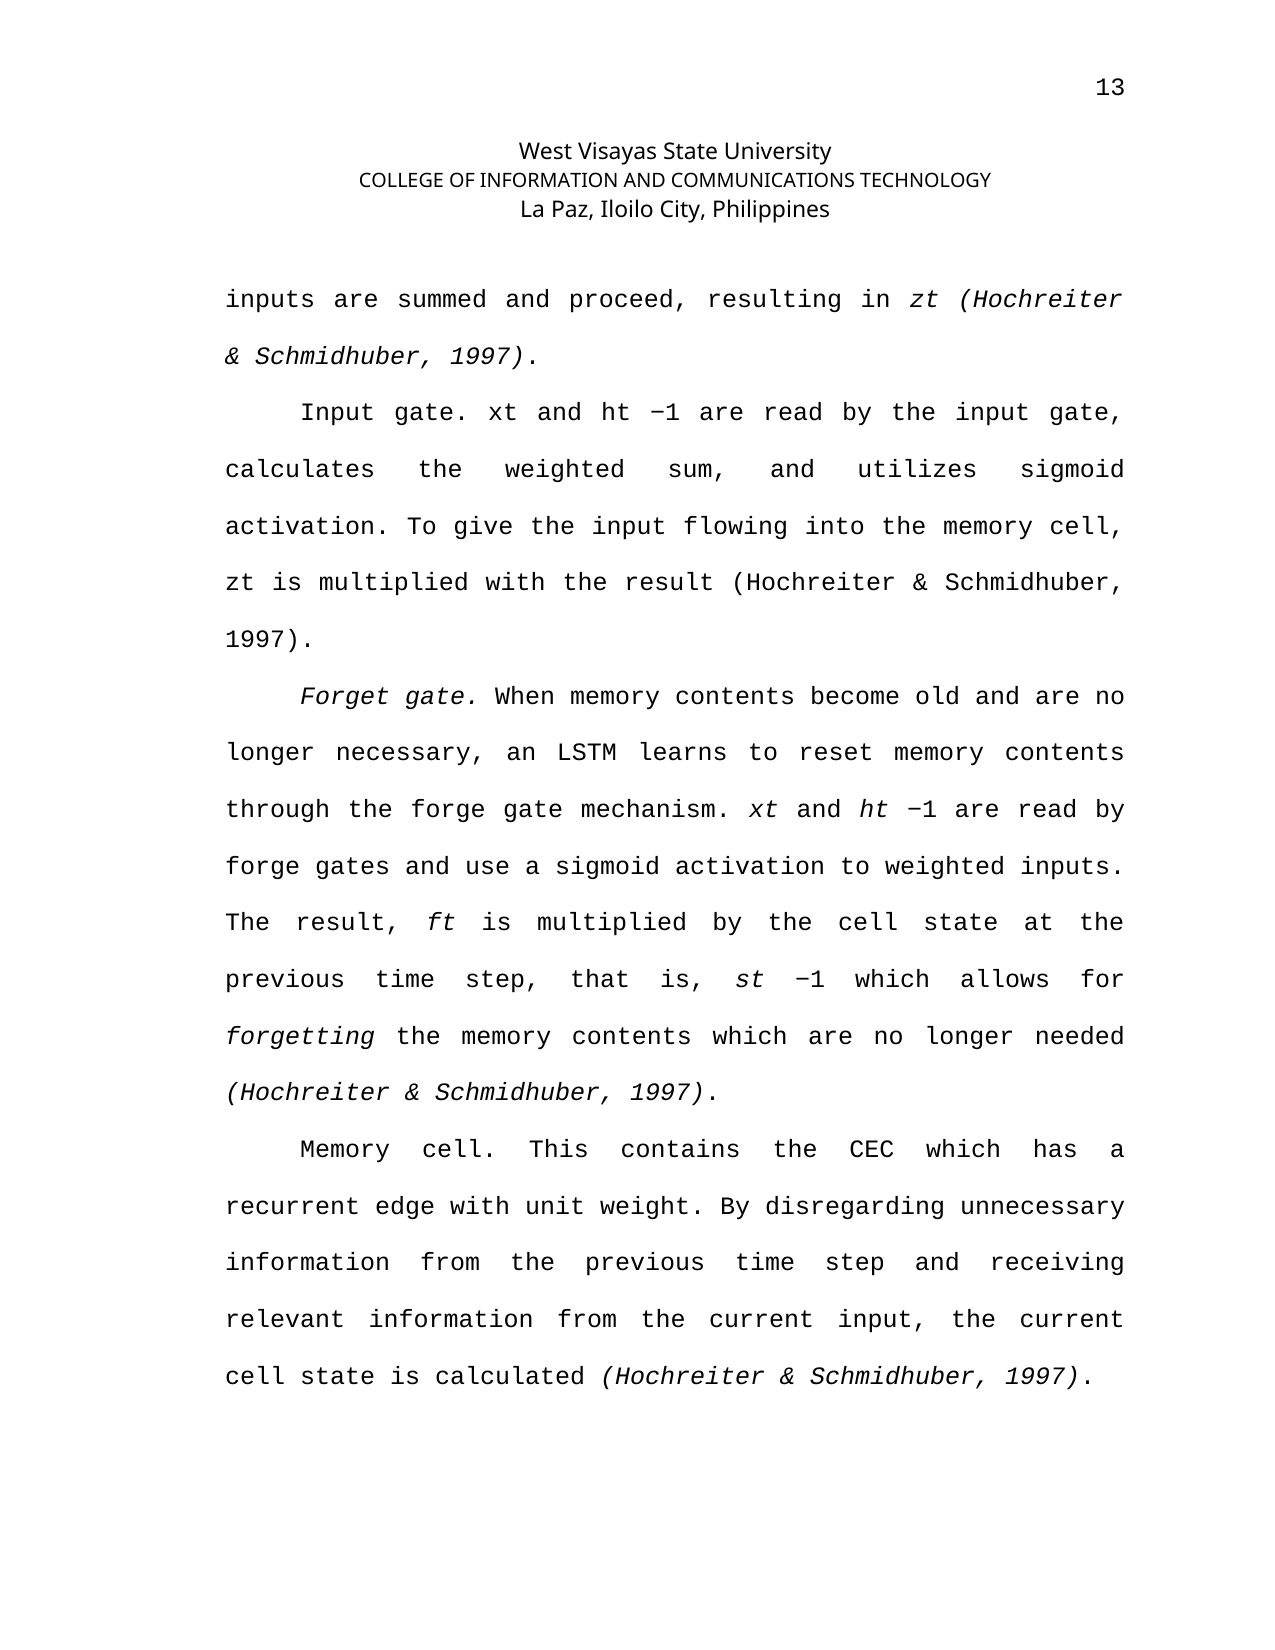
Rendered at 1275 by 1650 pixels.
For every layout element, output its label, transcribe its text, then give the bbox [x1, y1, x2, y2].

text Forget gate. When memory contents become old and are no longer necessary, an LSTM learns to reset memory contents through the forge gate mechanism. xt and ht −1 are read by forge gates and use a sigmoid activation to weighted inputs. The result, ft is multiplied by the cell state at the previous time step, that is, st −1 which allows for forgetting the memory contents which are no longer needed (Hochreiter & Schmidhuber, 1997). [225, 683, 1125, 1108]
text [225, 287, 1125, 372]
text Input gate. xt and ht −1 are read by the input gate, calculates the weighted sum, and utilizes sigmoid activation. To give the input flowing into the memory cell, zt is multiplied with the result (Hochreiter & Schmidhuber, 1997). [225, 400, 1125, 655]
text Memory cell. This contains the CEC which has a recurrent edge with unit weight. By disregarding unnecessary information from the previous time step and receiving relevant information from the current input, the current cell state is calculated (Hochreiter & Schmidhuber, 1997). [225, 1137, 1125, 1392]
